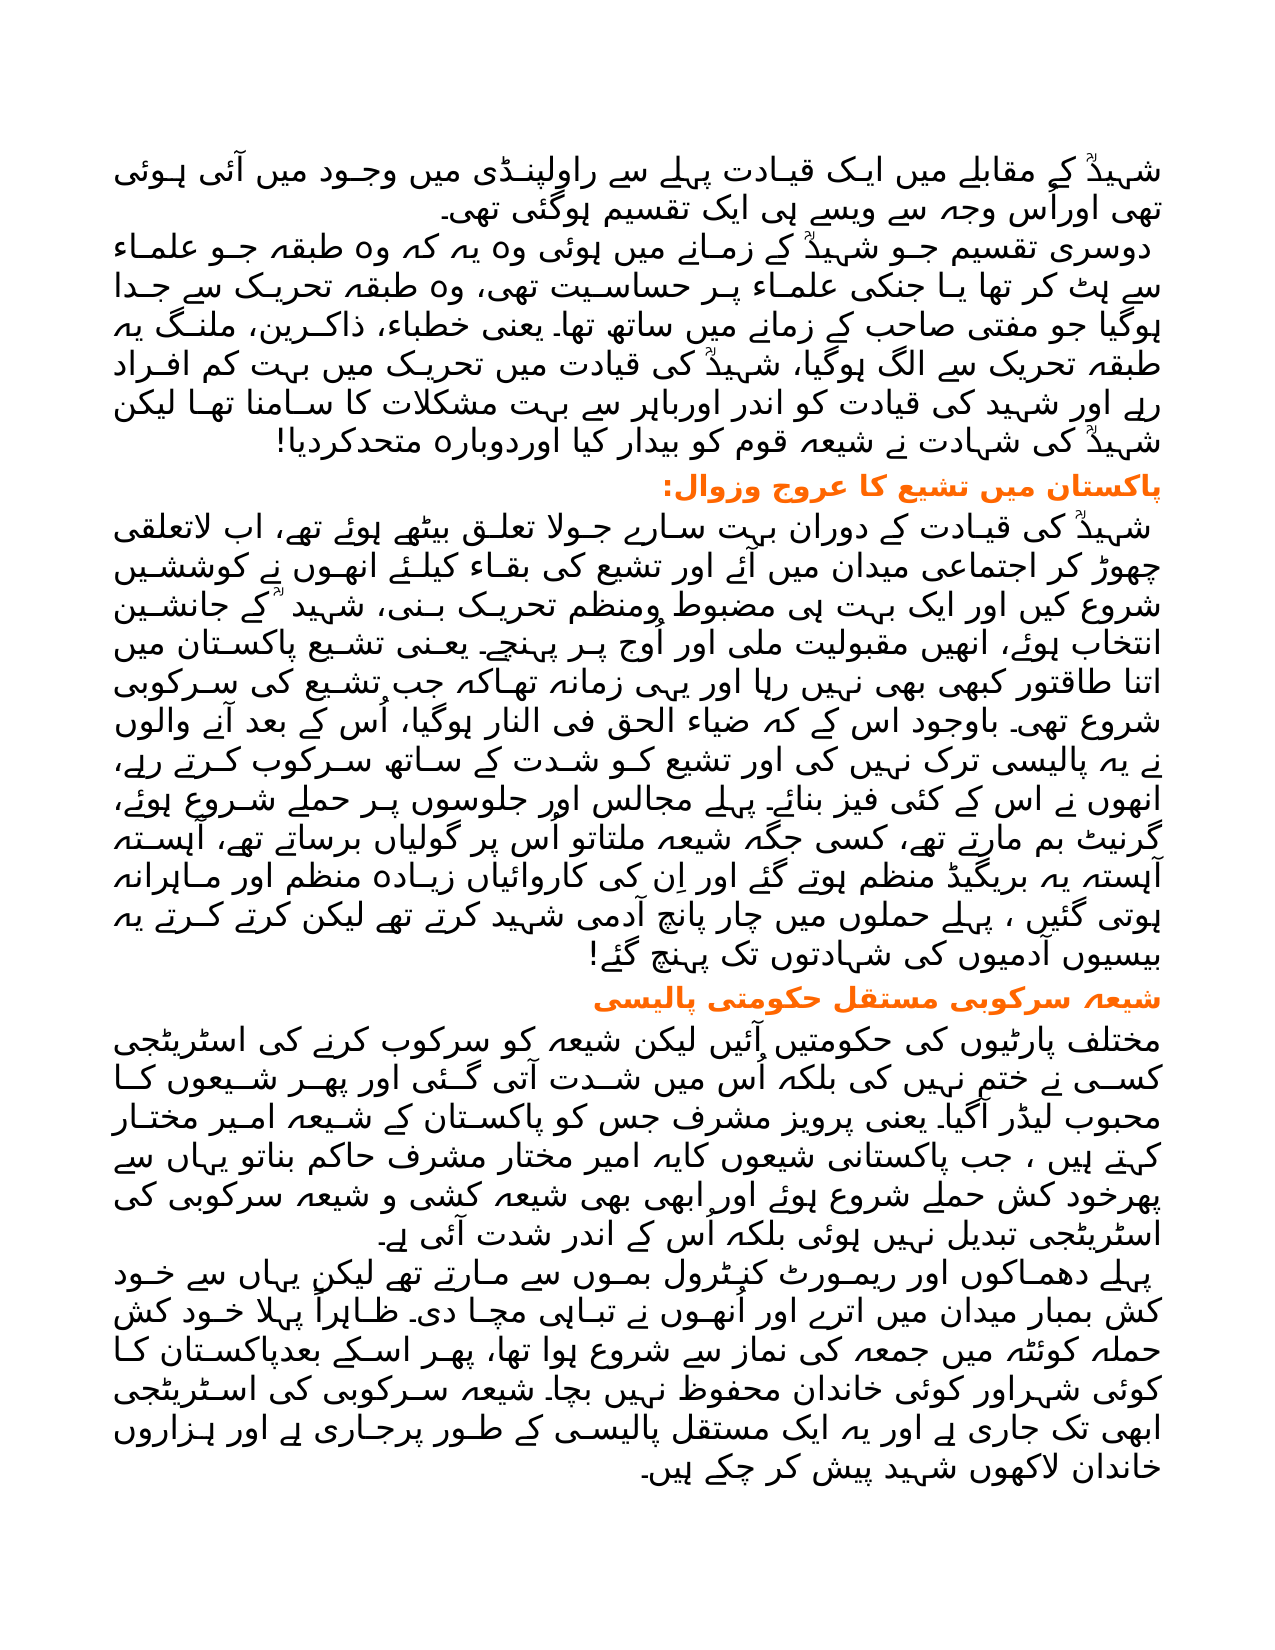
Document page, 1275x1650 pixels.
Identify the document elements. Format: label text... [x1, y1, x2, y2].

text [112, 150, 1162, 228]
text دوسری تقسیم جو شہیدؒ کے زمانے میں ہوئی وہ یہ کہ وہ طبقہ جو علماء سے ہٹ کر تھا یا جنکی علماء پر حساسیت تھی، وہ طبقہ تحریک سے جدا ہوگیا جو مفتی صاحب کے زمانے میں ساتھ تھا۔ یعنی خطباء، ذاکرین، ملنگ یہ طبقہ تحریک سے الگ ہوگیا، شہیدؒ کی قیادت میں تحریک میں بہت کم افراد رہے اور شہید کی قیادت کو اندر اورباہر سے بہت مشکلات کا سامنا تھا لیکن شہیدؒ کی شہادت نے شیعہ قوم کو بیدار کیا اوردوبارہ متحدکردیا! [112, 228, 1162, 461]
text پہلے دھماکوں اور ریمورٹ کنٹرول بموں سے مارتے تھے لیکن یہاں سے خود کش بمبار میدان میں اترے اور اُنھوں نے تباہی مچا دی۔ ظاہراً پہلا خود کش حملہ کوئٹہ میں جمعہ کی نماز سے شروع ہوا تھا، پھر اسکے بعدپاکستان کا کوئی شہراور کوئی خاندان محفوظ نہیں بچا۔ شیعہ سرکوبی کی اسٹریٹجی ابھی تک جاری ہے اور یہ ایک مستقل پالیسی کے طور پرجاری ہے اور ہزاروں خاندان لاکھوں شہید پیش کر چکے ہیں۔ [112, 1253, 1162, 1486]
subtitle شیعہ سرکوبی مستقل حکومتی پالیسی [112, 982, 1162, 1016]
text شہیدؒ کی قیادت کے دوران بہت سارے جولا تعلق بیٹھے ہوئے تھے، اب لاتعلقی چھوڑ کر اجتماعی میدان میں آئے اور تشیع کی بقاء کیلئے انھوں نے کوششیں شروع کیں اور ایک بہت ہی مضبوط ومنظم تحریک بنی، شہید ؒ کے جانشین انتخاب ہوئے، انھیں مقبولیت ملی اور اُوج پر پہنچے۔ یعنی تشیع پاکستان میں اتنا طاقتور کبھی بھی نہیں رہا اور یہی زمانہ تھاکہ جب تشیع کی سرکوبی شروع تھی۔ باوجود اس کے کہ ضیاء الحق فی النار ہوگیا، اُس کے بعد آنے والوں نے یہ پالیسی ترک نہیں کی اور تشیع کو شدت کے ساتھ سرکوب کرتے رہے، انھوں نے اس کے کئی فیز بنائے۔ پہلے مجالس اور جلوسوں پر حملے شروع ہوئے، گرنیٹ بم مارتے تھے، کسی جگہ شیعہ ملتاتو اُس پر گولیاں برساتے تھے، آہستہ آہستہ یہ بریگیڈ منظم ہوتے گئے اور اِن کی کاروائیاں زیادہ منظم اور ماہرانہ ہوتی گئیں ، پہلے حملوں میں چار پانچ آدمی شہید کرتے تھے لیکن کرتے کرتے یہ بیسیوں آدمیوں کی شہادتوں تک پہنچ گئے! [112, 507, 1162, 973]
subtitle پاکستان میں تشیع کا عروج وزوال: [112, 469, 1162, 503]
text مختلف پارٹیوں کی حکومتیں آئیں لیکن شیعہ کو سرکوب کرنے کی اسٹریٹجی کسی نے ختم نہیں کی بلکہ اُس میں شدت آتی گئی اور پھر شیعوں کا محبوب لیڈر آگیا۔ یعنی پرویز مشرف جس کو پاکستان کے شیعہ امیر مختار کہتے ہیں ، جب پاکستانی شیعوں کایہ امیر مختار مشرف حاکم بناتو یہاں سے پھرخود کش حملے شروع ہوئے اور ابھی بھی شیعہ کشی و شیعہ سرکوبی کی اسٹریٹجی تبدیل نہیں ہوئی بلکہ اُس کے اندر شدت آئی ہے۔ [112, 1020, 1162, 1253]
